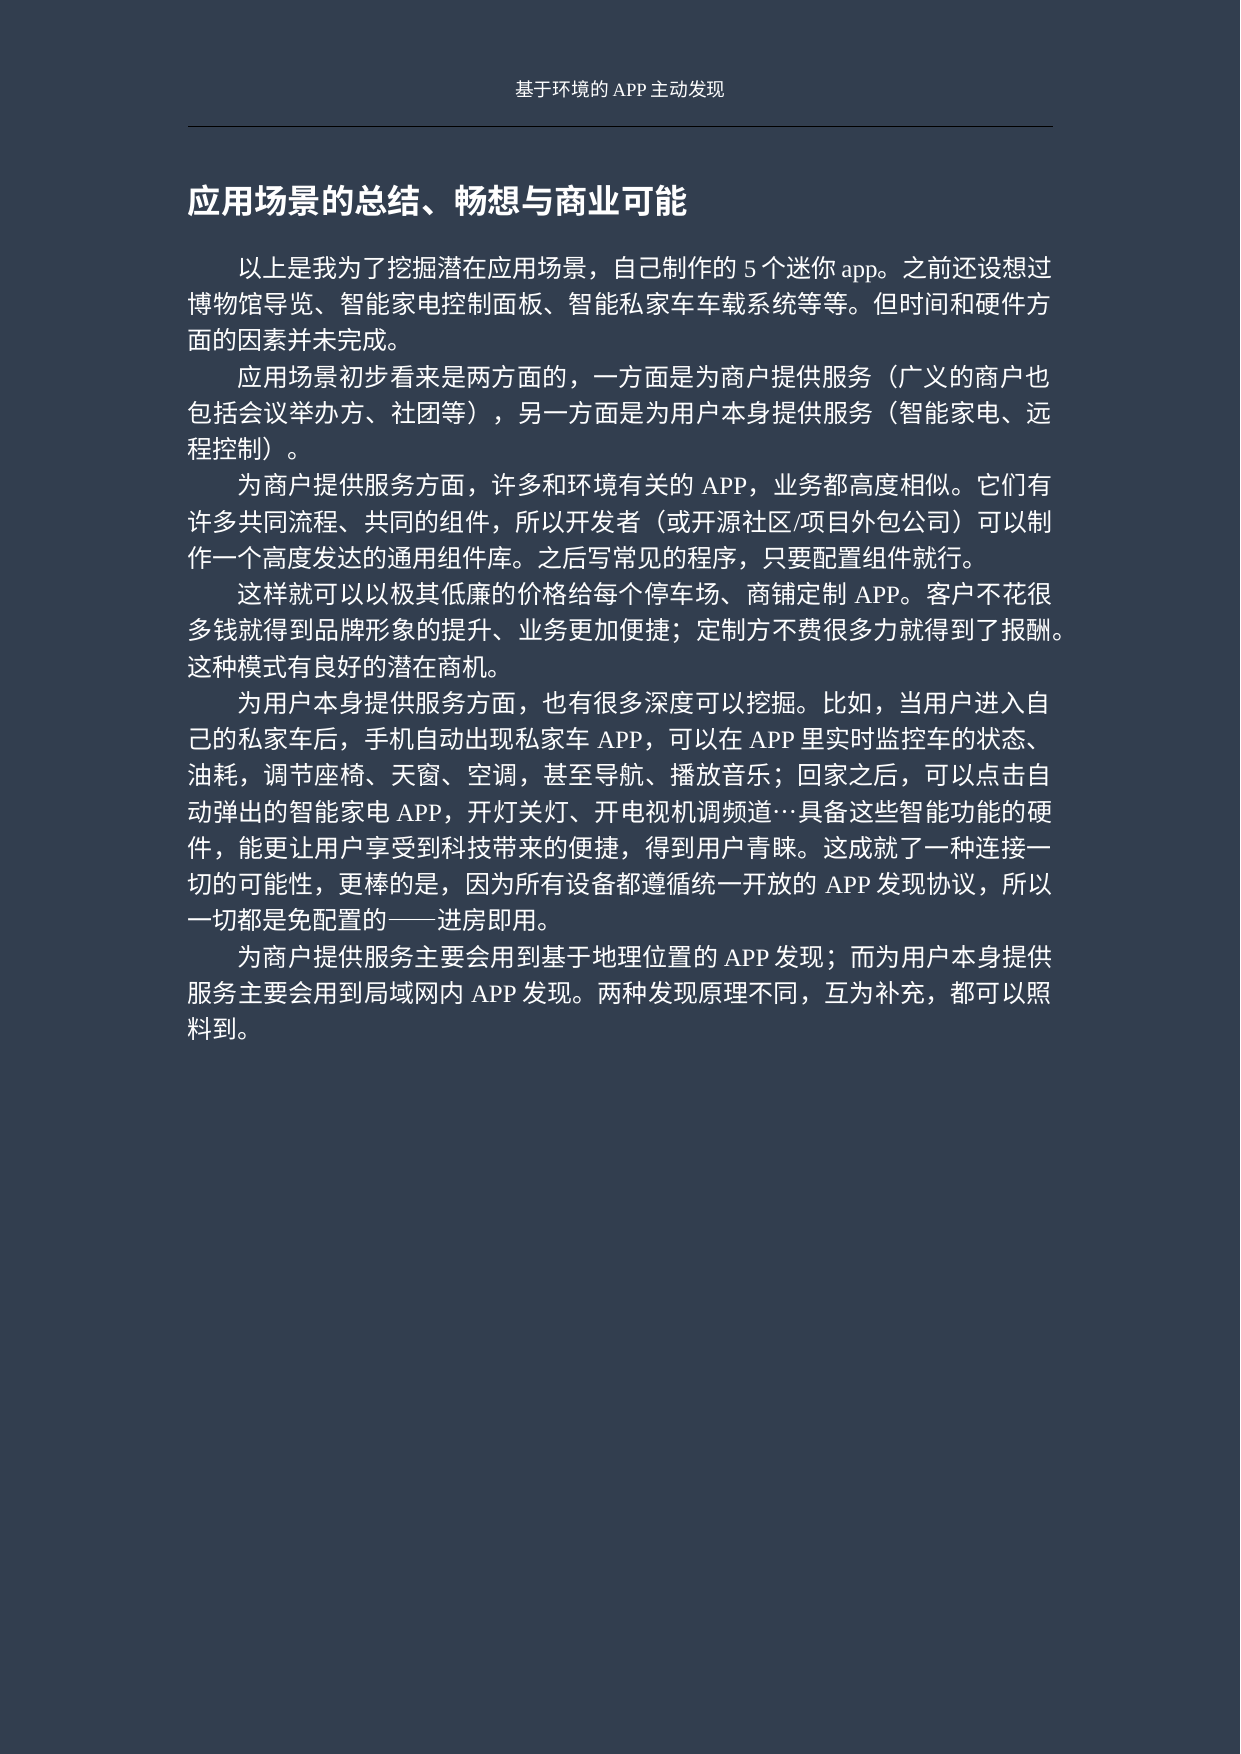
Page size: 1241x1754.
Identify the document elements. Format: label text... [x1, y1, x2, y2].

text 以上是我为了挖掘潜在应用场景，自己制作的5个迷你app。之前还设想过博物馆导览、智能家电控制面板、智能私家车车载系统等等。但时间和硬件方面的因素并未完成。 [187, 248, 1053, 357]
subtitle 应用场景的总结、畅想与商业可能 [187, 175, 1053, 223]
text 这样就可以以极其低廉的价格给每个停车场、商铺定制APP。客户不花很多钱就得到品牌形象的提升、业务更加便捷；定制方不费很多力就得到了报酬。这种模式有良好的潜在商机。 [187, 574, 1053, 683]
text 应用场景初步看来是两方面的，一方面是为商户提供服务（广义的商户也包括会议举办方、社团等），另一方面是为用户本身提供服务（智能家电、远程控制）。 [187, 357, 1053, 466]
text 为用户本身提供服务方面，也有很多深度可以挖掘。比如，当用户进入自己的私家车后，手机自动出现私家车APP，可以在APP里实时监控车的状态、油耗，调节座椅、天窗、空调，甚至导航、播放音乐；回家之后，可以点击自动弹出的智能家电APP，开灯关灯、开电视机调频道…具备这些智能功能的硬件，能更让用户享受到科技带来的便捷，得到用户青睐。这成就了一种连接一切的可能性，更棒的是，因为所有设备都遵循统一开放的APP发现协议，所以一切都是免配置的——进房即用。 [187, 683, 1053, 937]
text 为商户提供服务方面，许多和环境有关的APP，业务都高度相似。它们有许多共同流程、共同的组件，所以开发者（或开源社区/项目外包公司）可以制作一个高度发达的通用组件库。之后写常见的程序，只要配置组件就行。 [187, 466, 1053, 574]
text 为商户提供服务主要会用到基于地理位置的APP发现；而为用户本身提供服务主要会用到局域网内APP发现。两种发现原理不同，互为补充，都可以照料到。 [187, 937, 1053, 1046]
